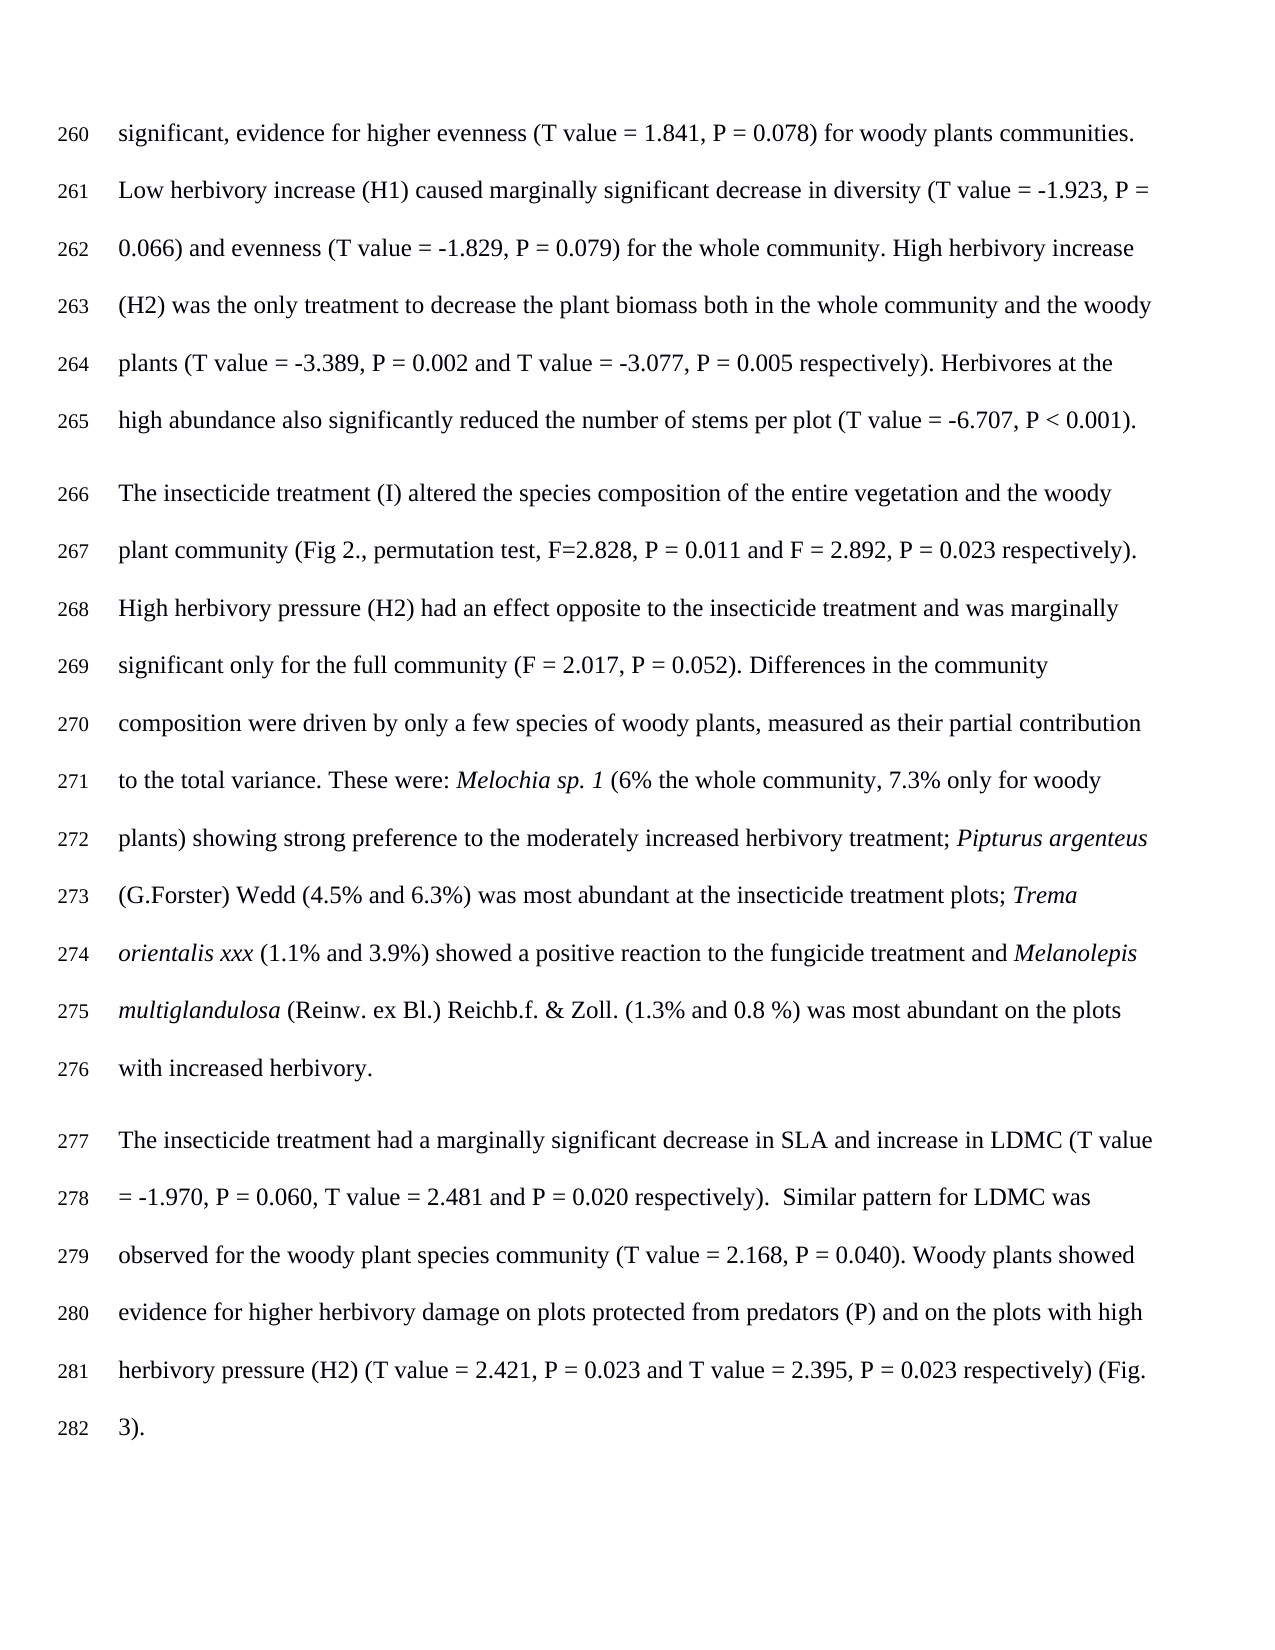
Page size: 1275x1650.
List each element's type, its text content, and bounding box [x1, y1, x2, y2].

text The insecticide treatment (I) altered the species composition of the entire vegetation and the woody plant community (Fig 2., permutation test, F=2.828, P = 0.011 and F = 2.892, P = 0.023 respectively). High herbivory pressure (H2) had an effect opposite to the insecticide treatment and was marginally significant only for the full community (F = 2.017, P = 0.052). Differences in the community composition were driven by only a few species of woody plants, measured as their partial contribution to the total variance. These were: Melochia sp. 1 (6% the whole community, 7.3% only for woody plants) showing strong preference to the moderately increased herbivory treatment; Pipturus argenteus (G.Forster) Wedd (4.5% and 6.3%) was most abundant at the insecticide treatment plots; Trema orientalis xxx (1.1% and 3.9%) showed a positive reaction to the fungicide treatment and Melanolepis multiglandulosa (Reinw. ex Bl.) Reichb.f. & Zoll. (1.3% and 0.8 %) was most abundant on the plots with increased herbivory. [118, 478, 1157, 1081]
